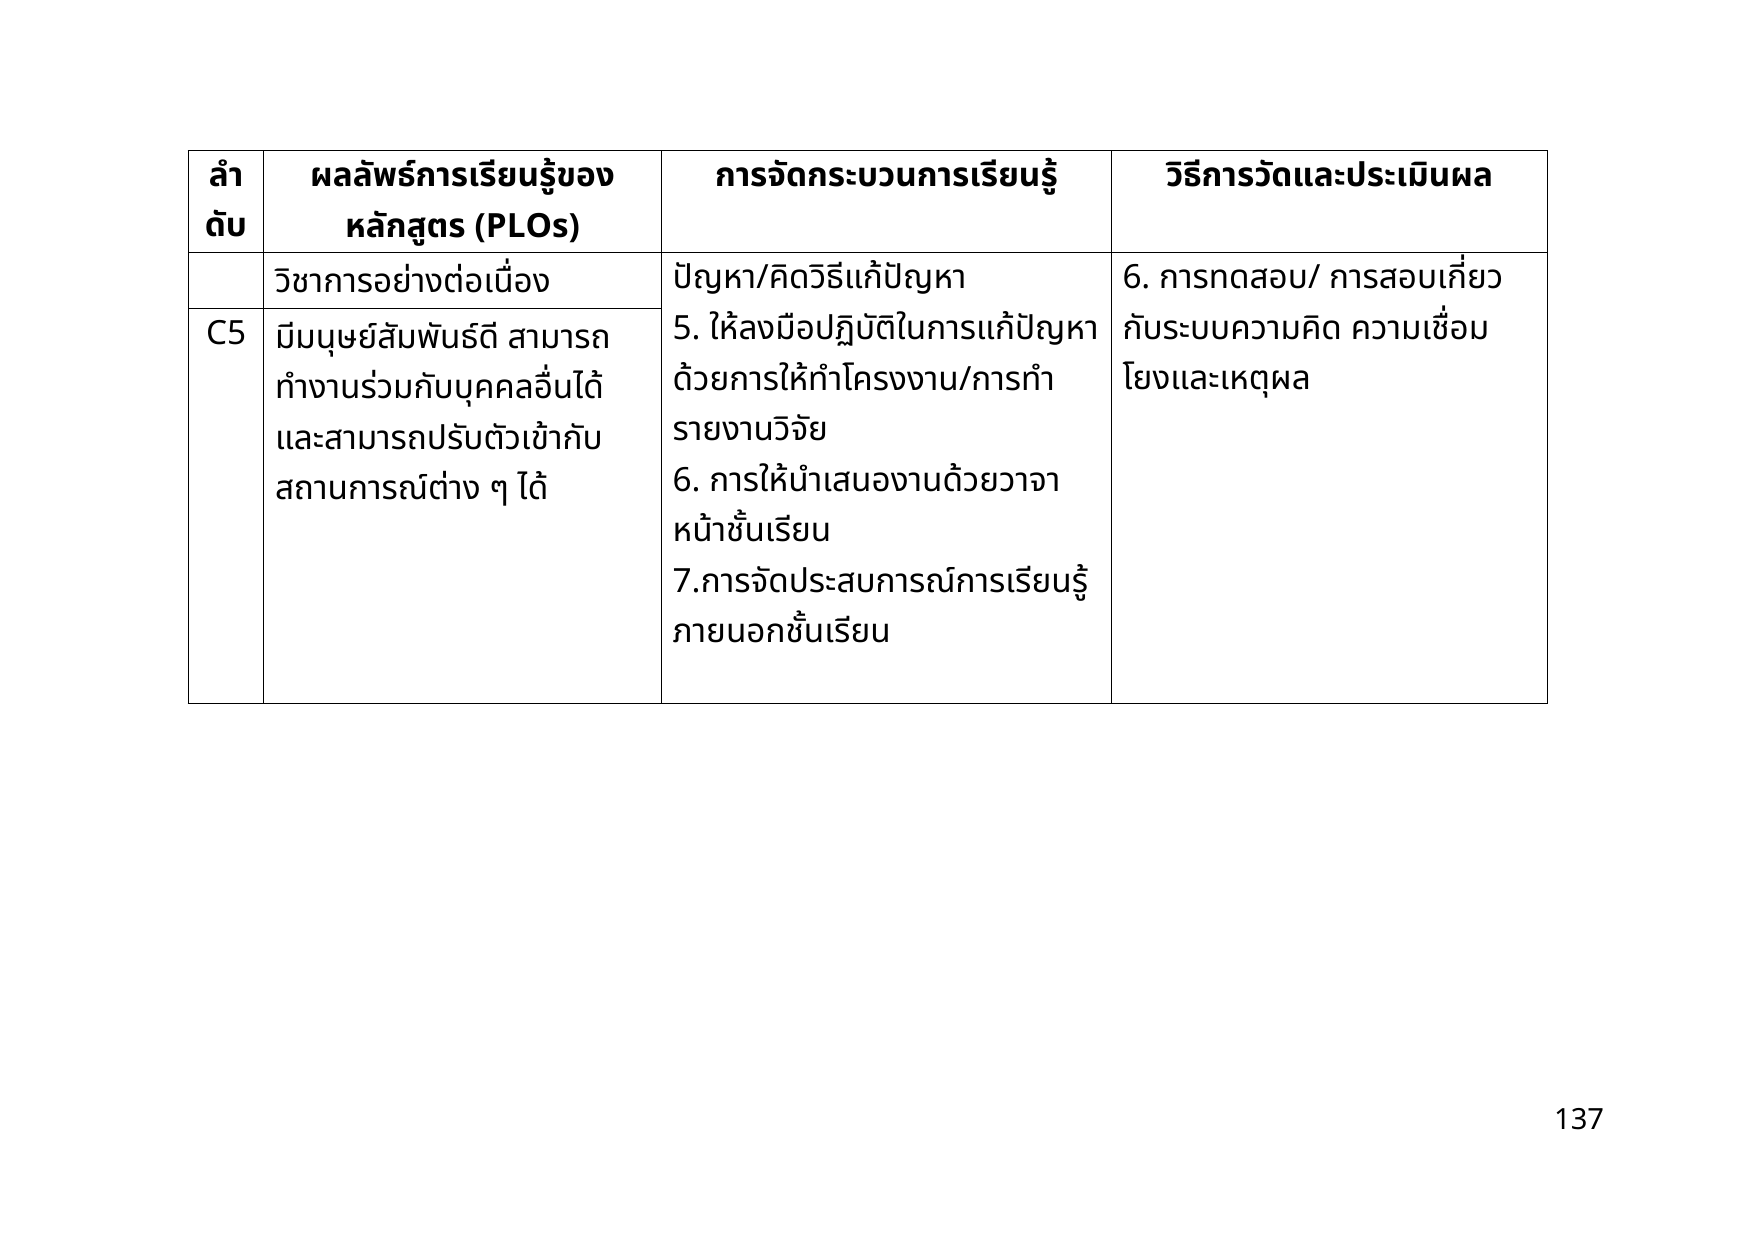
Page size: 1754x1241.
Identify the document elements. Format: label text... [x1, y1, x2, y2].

table_cell มีมนุษย์สัมพันธ์ดี สามารถทำงานร่วมกับบุคคลอื่นได้ และสามารถปรับตัวเข้ากับสถานการณ์ต่าง ๆ ได้ [264, 309, 661, 703]
table_header ลำดับ [189, 151, 263, 252]
table_cell C4 [189, 253, 263, 308]
table_header การจัดกระบวนการเรียนรู้ [662, 151, 1111, 252]
table_header ผลลัพธ์การเรียนรู้ของหลักสูตร (PLOs) [264, 151, 661, 252]
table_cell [264, 253, 661, 308]
table_header วิธีการวัดและประเมินผล [1112, 151, 1547, 252]
table_cell C5 [189, 309, 263, 703]
